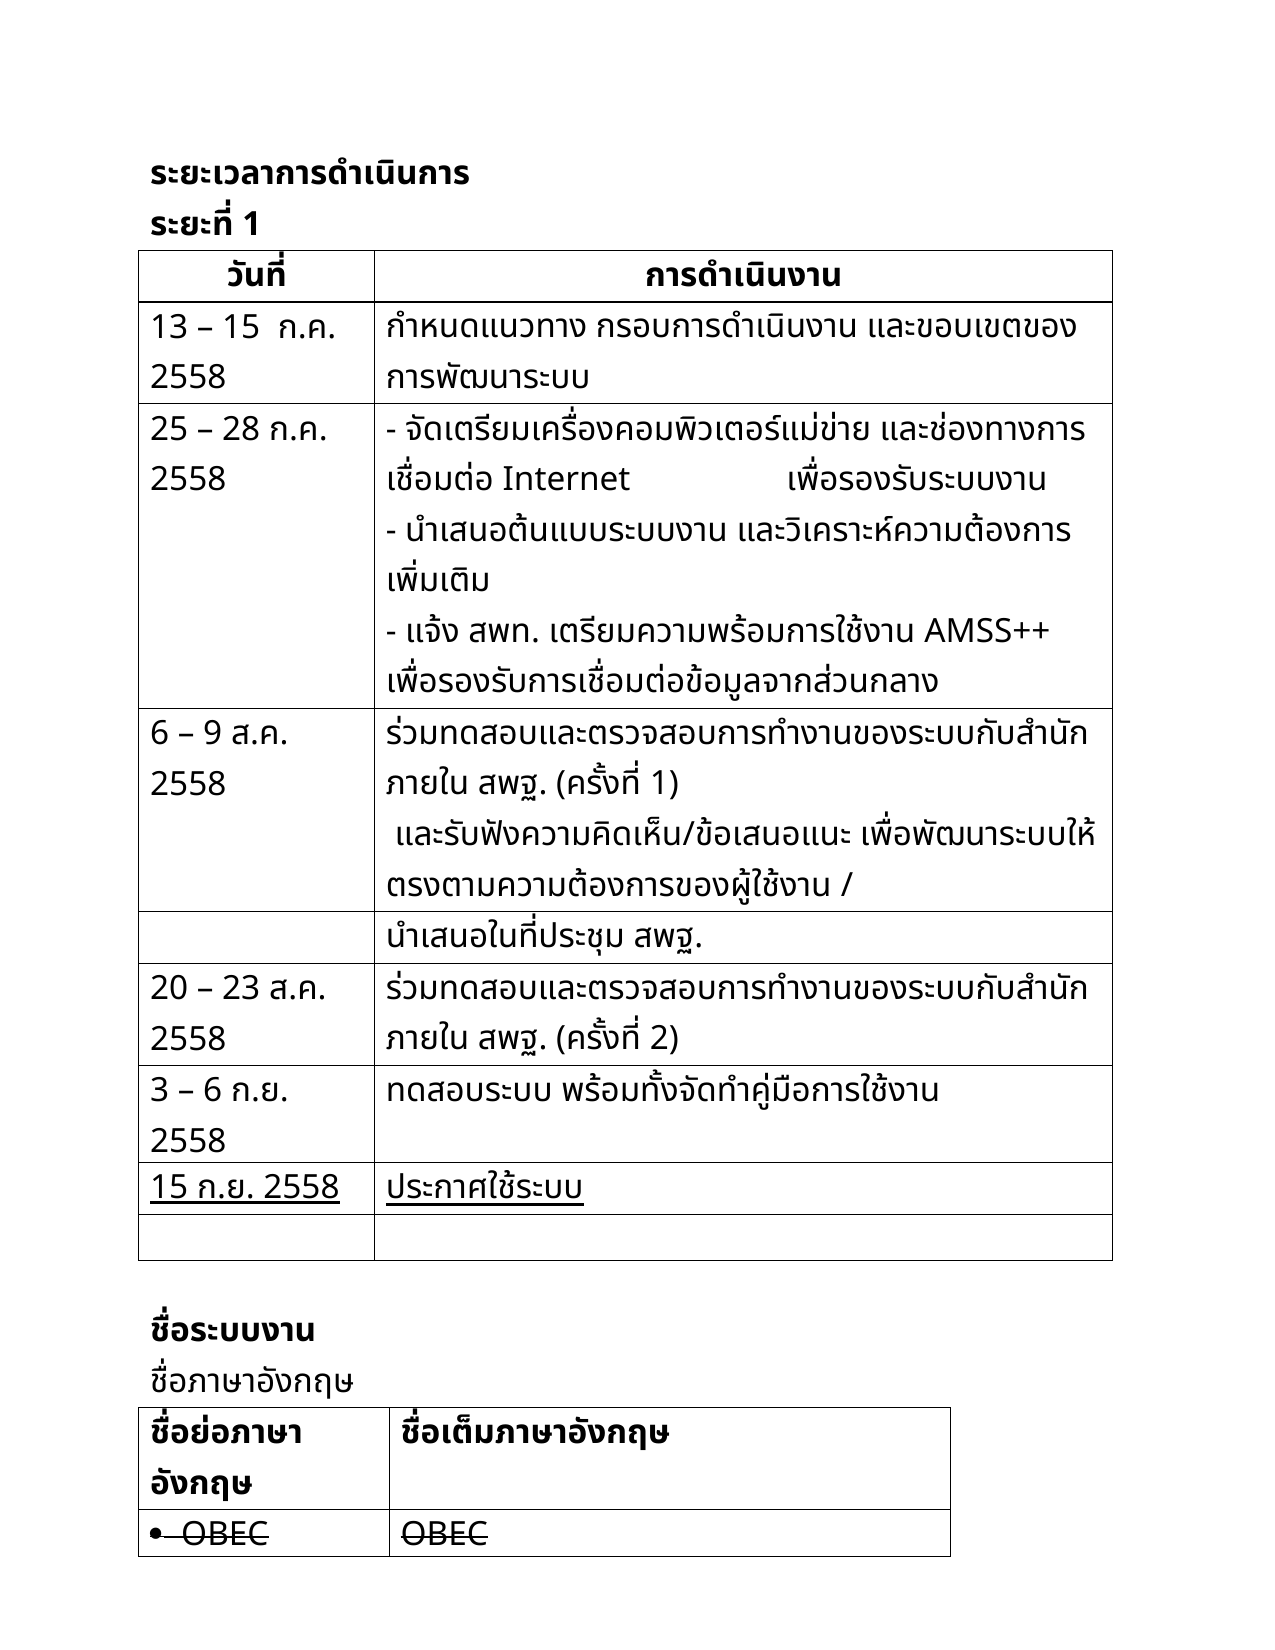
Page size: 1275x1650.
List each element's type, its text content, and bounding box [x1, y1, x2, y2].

table_cell 25 – 28 ก.ค. 2558 [139, 404, 374, 708]
table_cell OBEC [139, 1510, 389, 1556]
table_cell 6 – 9 ส.ค. 2558 [139, 709, 374, 911]
table_cell นำเสนอในที่ประชุม สพฐ. [375, 912, 1112, 963]
table_cell ร่วมทดสอบและตรวจสอบการทำงานของระบบกับสำนักภายใน สพฐ. (ครั้งที่ 1) และรับฟังความคิดเห็น/ข้อเสนอแนะ เพื่อพัฒนาระบบให้ตรงตามความต้องการของผู้ใช้งาน / [375, 709, 1112, 911]
table_cell 20 – 23 ส.ค. 2558 [139, 964, 374, 1065]
text ชื่อระบบงาน [150, 1306, 1125, 1357]
table_header วันที่ [139, 251, 374, 301]
table_cell [139, 1215, 374, 1260]
table_cell ทดสอบระบบ พร้อมทั้งจัดทำคู่มือการใช้งาน [375, 1066, 1112, 1162]
table_cell 3 – 6 ก.ย. 2558 [139, 1066, 374, 1162]
table_header การดำเนินงาน [375, 251, 1112, 301]
table_cell 13 – 15 ก.ค. 2558 [139, 303, 374, 403]
text ชื่อภาษาอังกฤษ [150, 1357, 1125, 1407]
table_cell - จัดเตรียมเครื่องคอมพิวเตอร์แม่ข่าย และช่องทางการเชื่อมต่อ Internet เพื่อรองรับระบบงาน - นำเสนอต้นแบบระบบงาน และวิเคราะห์ความต้องการเพิ่มเติม - แจ้ง สพท. เตรียมความพร้อมการใช้งาน AMSS++ เพื่อรองรับการเชื่อมต่อข้อมูลจากส่วนกลาง [375, 404, 1112, 708]
table_cell ประกาศใช้ระบบ [375, 1163, 1112, 1213]
table_cell [139, 912, 374, 963]
table_cell [375, 1215, 1112, 1260]
text ระยะเวลาการดำเนินการ [150, 149, 1125, 199]
table_cell OBEC [390, 1510, 950, 1556]
table_cell กำหนดแนวทาง กรอบการดำเนินงาน และขอบเขตของการพัฒนาระบบ [375, 303, 1112, 403]
table_header ชื่อย่อภาษาอังกฤษ [139, 1408, 389, 1509]
table_header ชื่อเต็มภาษาอังกฤษ [390, 1408, 950, 1509]
table_cell 15 ก.ย. 2558 [139, 1163, 374, 1213]
table_cell ร่วมทดสอบและตรวจสอบการทำงานของระบบกับสำนักภายใน สพฐ. (ครั้งที่ 2) [375, 964, 1112, 1065]
text ระยะที่ 1 [150, 199, 1125, 250]
